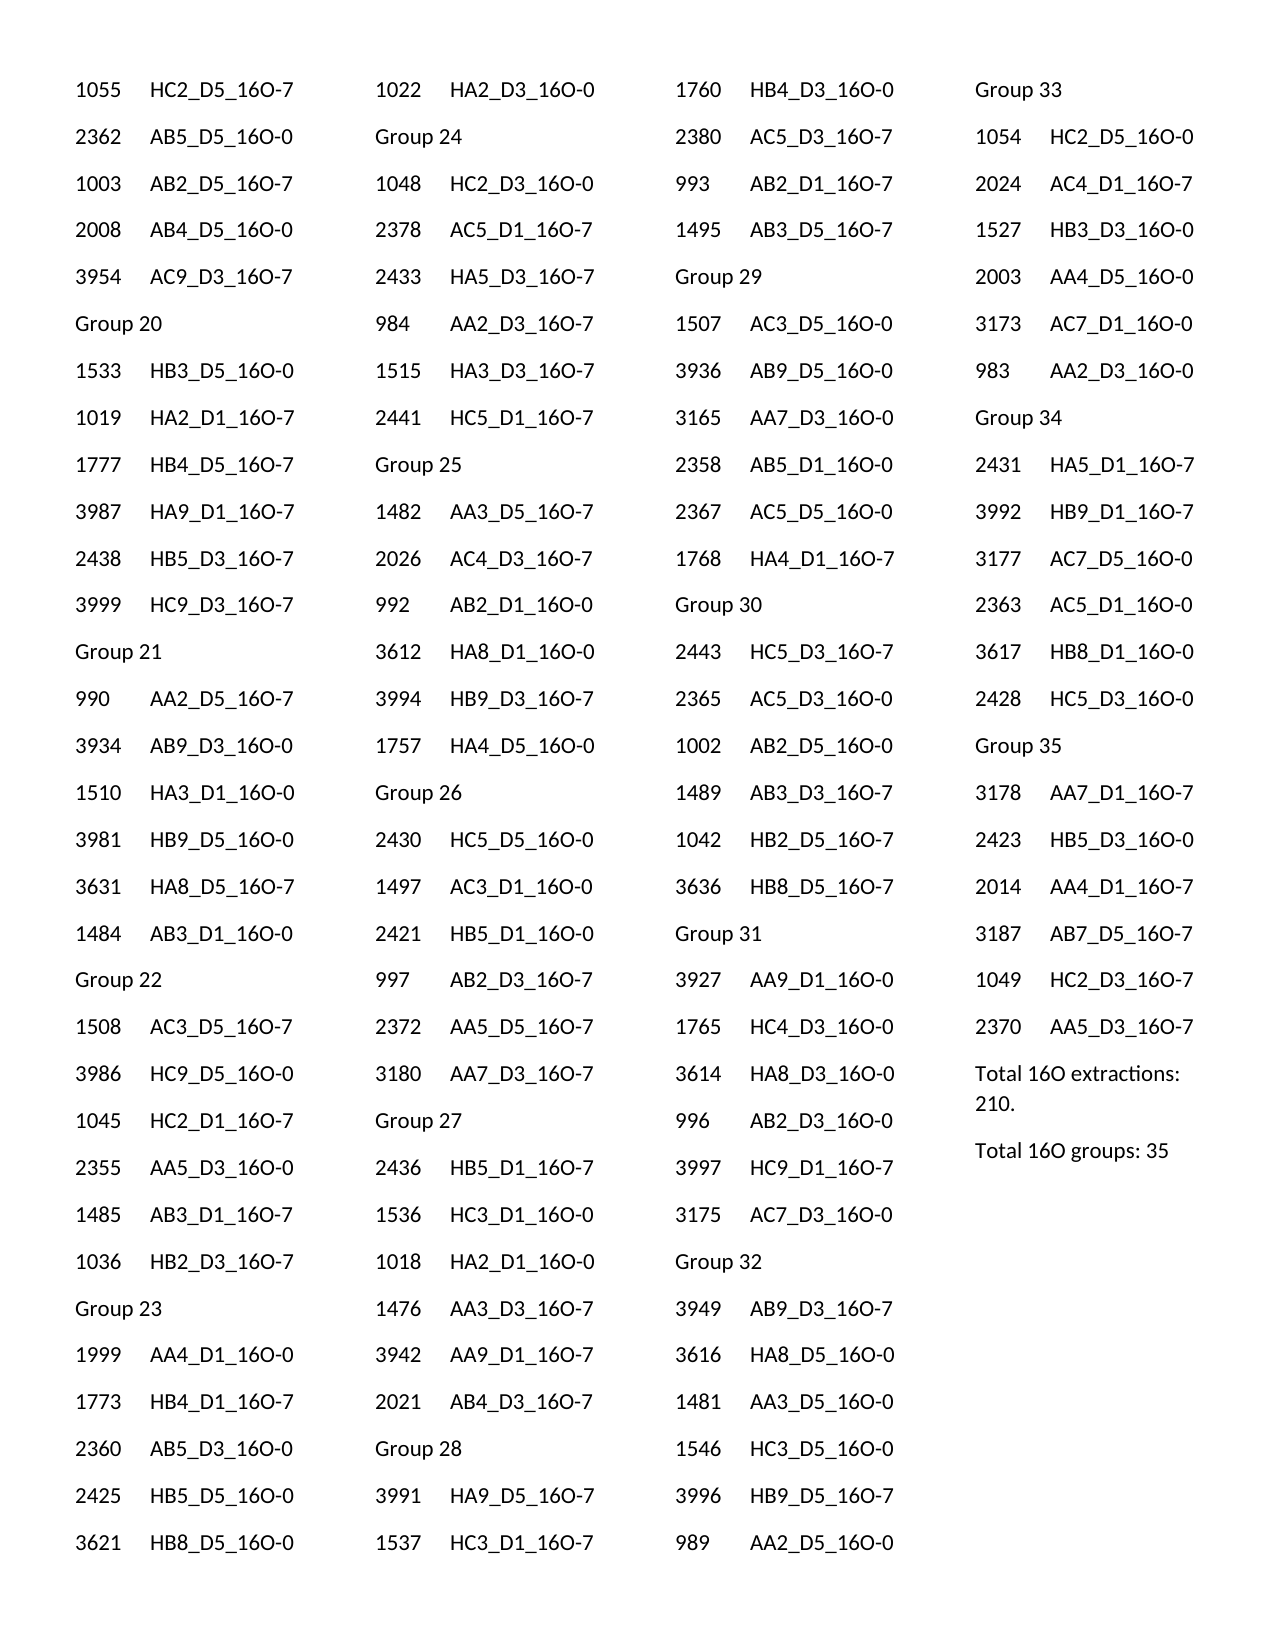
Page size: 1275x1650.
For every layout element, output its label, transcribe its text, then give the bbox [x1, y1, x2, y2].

text 2008 AB4_D5_16O-0 [75, 216, 300, 244]
text 3175 AC7_D3_16O-0 [675, 1200, 900, 1228]
text 1507 AC3_D5_16O-0 [675, 309, 900, 337]
text 1048 HC2_D3_16O-0 [375, 169, 600, 197]
text 1495 AB3_D5_16O-7 [675, 216, 900, 244]
text 989 AA2_D5_16O-0 [675, 1528, 900, 1556]
text 3994 HB9_D3_16O-7 [375, 684, 600, 712]
text 3636 HB8_D5_16O-7 [675, 872, 900, 900]
text 2431 HA5_D1_16O-7 [975, 450, 1200, 478]
text 2421 HB5_D1_16O-0 [375, 919, 600, 947]
text 1536 HC3_D1_16O-0 [375, 1200, 600, 1228]
text 1768 HA4_D1_16O-7 [675, 544, 900, 572]
text 1773 HB4_D1_16O-7 [75, 1387, 300, 1416]
text 2433 HA5_D3_16O-7 [375, 262, 600, 291]
text 2430 HC5_D5_16O-0 [375, 825, 600, 853]
text 1510 HA3_D1_16O-0 [75, 778, 300, 806]
text 1765 HC4_D3_16O-0 [675, 1012, 900, 1041]
text Group 34 [975, 403, 1200, 431]
text 3996 HB9_D5_16O-7 [675, 1481, 900, 1509]
text 3614 HA8_D3_16O-0 [675, 1059, 900, 1087]
text 3981 HB9_D5_16O-0 [75, 825, 300, 853]
text 2441 HC5_D1_16O-7 [375, 403, 600, 431]
text 2021 AB4_D3_16O-7 [375, 1387, 600, 1416]
text 1036 HB2_D3_16O-7 [75, 1247, 300, 1275]
text Group 22 [75, 966, 300, 994]
text 3173 AC7_D1_16O-0 [975, 309, 1200, 337]
text Group 21 [75, 637, 300, 666]
text 3631 HA8_D5_16O-7 [75, 872, 300, 900]
text 3621 HB8_D5_16O-0 [75, 1528, 300, 1556]
text 1527 HB3_D3_16O-0 [975, 216, 1200, 244]
text Total 16O groups: 35 [975, 1136, 1200, 1164]
text 1042 HB2_D5_16O-7 [675, 825, 900, 853]
text 1003 AB2_D5_16O-7 [75, 169, 300, 197]
text Group 33 [975, 75, 1200, 103]
text 1045 HC2_D1_16O-7 [75, 1106, 300, 1134]
text 3934 AB9_D3_16O-0 [75, 731, 300, 759]
text 3617 HB8_D1_16O-0 [975, 637, 1200, 666]
text 983 AA2_D3_16O-0 [975, 356, 1200, 384]
text 2372 AA5_D5_16O-7 [375, 1012, 600, 1041]
text Group 32 [675, 1247, 900, 1275]
text 1484 AB3_D1_16O-0 [75, 919, 300, 947]
text 3187 AB7_D5_16O-7 [975, 919, 1200, 947]
text 1533 HB3_D5_16O-0 [75, 356, 300, 384]
text Group 26 [375, 778, 600, 806]
text 1757 HA4_D5_16O-0 [375, 731, 600, 759]
text Group 27 [375, 1106, 600, 1134]
text 3165 AA7_D3_16O-0 [675, 403, 900, 431]
text Group 31 [675, 919, 900, 947]
text 1022 HA2_D3_16O-0 [375, 75, 600, 103]
text 1537 HC3_D1_16O-7 [375, 1528, 600, 1556]
text 3992 HB9_D1_16O-7 [975, 497, 1200, 525]
text 1485 AB3_D1_16O-7 [75, 1200, 300, 1228]
text 2362 AB5_D5_16O-0 [75, 122, 300, 150]
text 3178 AA7_D1_16O-7 [975, 778, 1200, 806]
text 1018 HA2_D1_16O-0 [375, 1247, 600, 1275]
text 1508 AC3_D5_16O-7 [75, 1012, 300, 1041]
text Total 16O extractions: 210. [975, 1059, 1200, 1118]
text 2365 AC5_D3_16O-0 [675, 684, 900, 712]
text 1476 AA3_D3_16O-7 [375, 1294, 600, 1322]
text 2355 AA5_D3_16O-0 [75, 1153, 300, 1181]
text 3927 AA9_D1_16O-0 [675, 966, 900, 994]
text 2026 AC4_D3_16O-7 [375, 544, 600, 572]
text Group 28 [375, 1434, 600, 1462]
text 2425 HB5_D5_16O-0 [75, 1481, 300, 1509]
text 3991 HA9_D5_16O-7 [375, 1481, 600, 1509]
text 1049 HC2_D3_16O-7 [975, 966, 1200, 994]
text 3987 HA9_D1_16O-7 [75, 497, 300, 525]
text Group 35 [975, 731, 1200, 759]
text 993 AB2_D1_16O-7 [675, 169, 900, 197]
text 3177 AC7_D5_16O-0 [975, 544, 1200, 572]
text 1497 AC3_D1_16O-0 [375, 872, 600, 900]
text 3612 HA8_D1_16O-0 [375, 637, 600, 666]
text Group 23 [75, 1294, 300, 1322]
text 1515 HA3_D3_16O-7 [375, 356, 600, 384]
text 1777 HB4_D5_16O-7 [75, 450, 300, 478]
text 2423 HB5_D3_16O-0 [975, 825, 1200, 853]
text 3942 AA9_D1_16O-7 [375, 1341, 600, 1369]
text 2378 AC5_D1_16O-7 [375, 216, 600, 244]
text 2358 AB5_D1_16O-0 [675, 450, 900, 478]
text 2024 AC4_D1_16O-7 [975, 169, 1200, 197]
text 3616 HA8_D5_16O-0 [675, 1341, 900, 1369]
text 997 AB2_D3_16O-7 [375, 966, 600, 994]
text 2438 HB5_D3_16O-7 [75, 544, 300, 572]
text Group 30 [675, 591, 900, 619]
text Group 20 [75, 309, 300, 337]
text 2436 HB5_D1_16O-7 [375, 1153, 600, 1181]
text 984 AA2_D3_16O-7 [375, 309, 600, 337]
text 1999 AA4_D1_16O-0 [75, 1341, 300, 1369]
text 996 AB2_D3_16O-0 [675, 1106, 900, 1134]
text 1489 AB3_D3_16O-7 [675, 778, 900, 806]
text 2428 HC5_D3_16O-0 [975, 684, 1200, 712]
text 3999 HC9_D3_16O-7 [75, 591, 300, 619]
text 2443 HC5_D3_16O-7 [675, 637, 900, 666]
text Group 29 [675, 262, 900, 291]
text 1054 HC2_D5_16O-0 [975, 122, 1200, 150]
text 3180 AA7_D3_16O-7 [375, 1059, 600, 1087]
text 1019 HA2_D1_16O-7 [75, 403, 300, 431]
text 2003 AA4_D5_16O-0 [975, 262, 1200, 291]
text 2367 AC5_D5_16O-0 [675, 497, 900, 525]
text Group 24 [375, 122, 600, 150]
text 3936 AB9_D5_16O-0 [675, 356, 900, 384]
text 1482 AA3_D5_16O-7 [375, 497, 600, 525]
text 990 AA2_D5_16O-7 [75, 684, 300, 712]
text 2014 AA4_D1_16O-7 [975, 872, 1200, 900]
text 1002 AB2_D5_16O-0 [675, 731, 900, 759]
text 3986 HC9_D5_16O-0 [75, 1059, 300, 1087]
text 3949 AB9_D3_16O-7 [675, 1294, 900, 1322]
text 1481 AA3_D5_16O-0 [675, 1387, 900, 1416]
text Group 25 [375, 450, 600, 478]
text 992 AB2_D1_16O-0 [375, 591, 600, 619]
text 1055 HC2_D5_16O-7 [75, 75, 300, 103]
text 3954 AC9_D3_16O-7 [75, 262, 300, 291]
text 2360 AB5_D3_16O-0 [75, 1434, 300, 1462]
text 3997 HC9_D1_16O-7 [675, 1153, 900, 1181]
text 2370 AA5_D3_16O-7 [975, 1012, 1200, 1041]
text 1546 HC3_D5_16O-0 [675, 1434, 900, 1462]
text 2363 AC5_D1_16O-0 [975, 591, 1200, 619]
text 1760 HB4_D3_16O-0 [675, 75, 900, 103]
text 2380 AC5_D3_16O-7 [675, 122, 900, 150]
